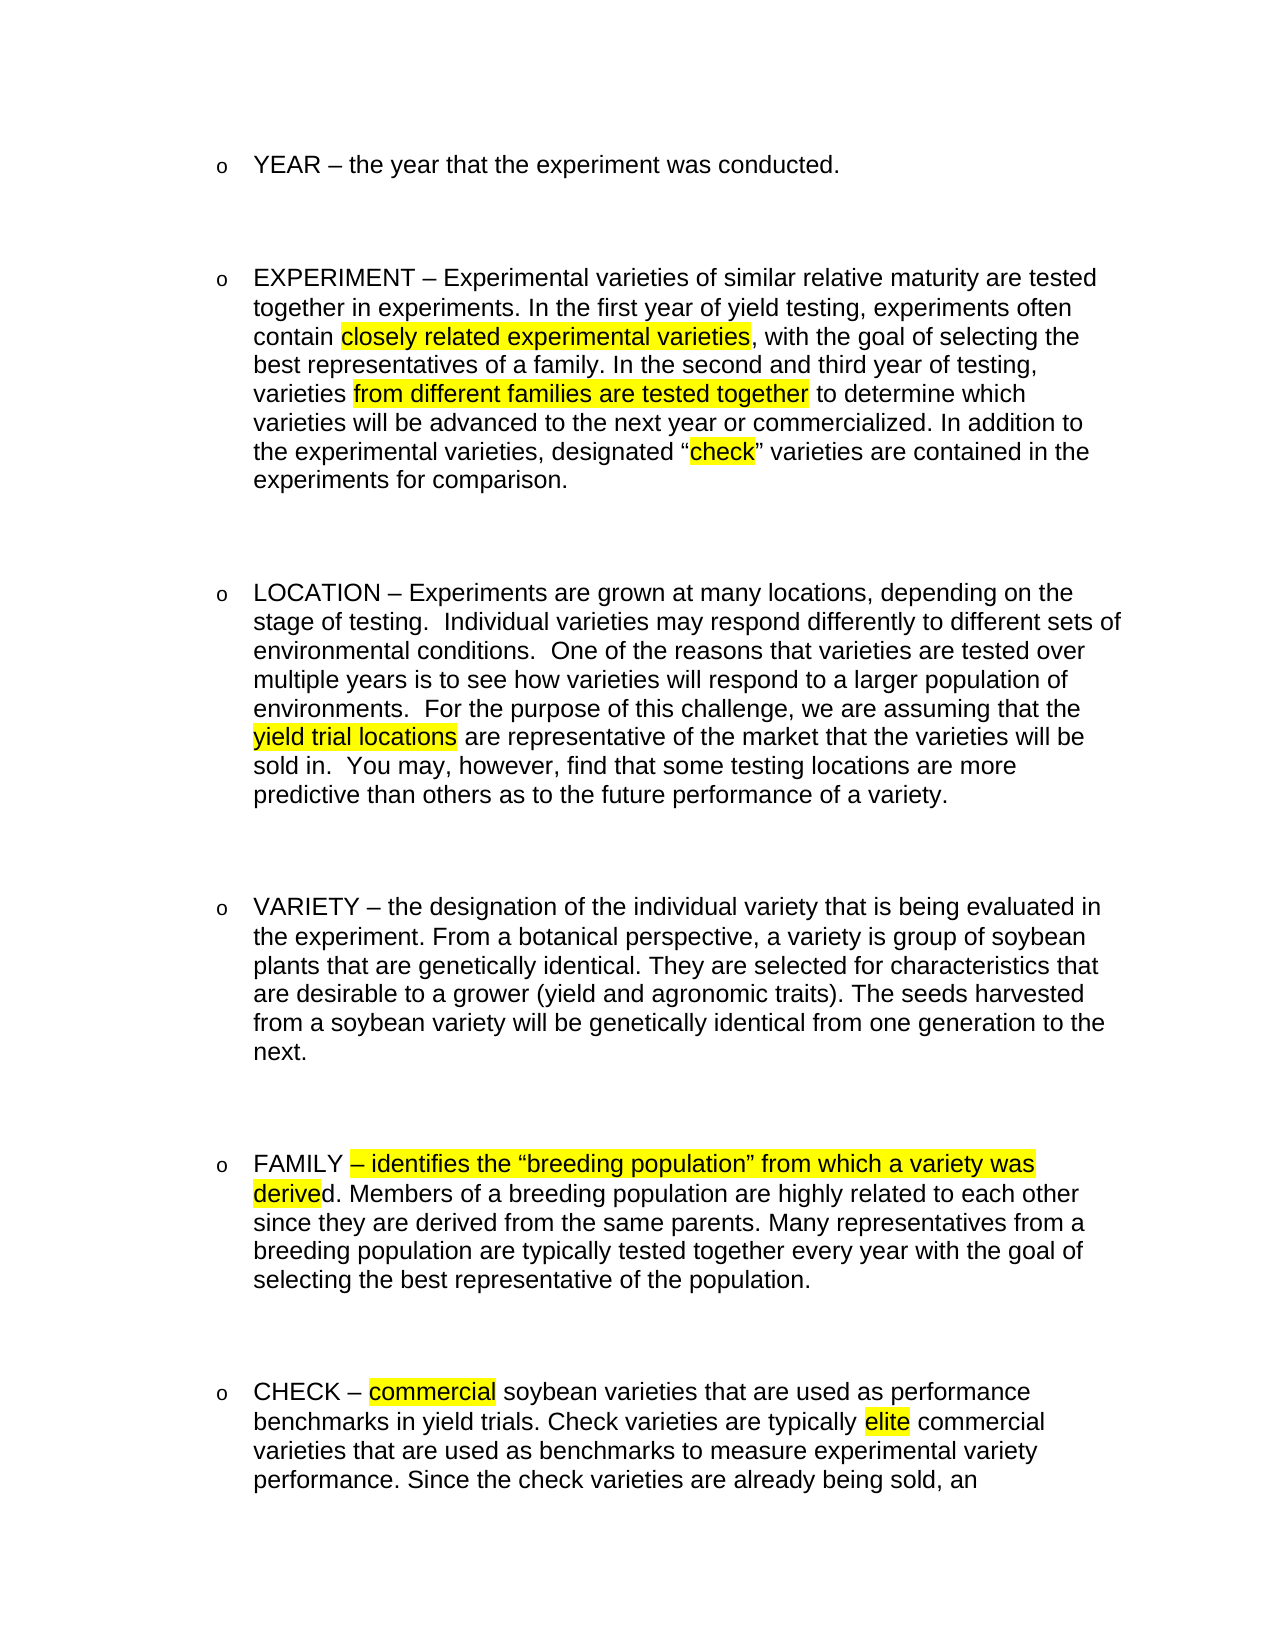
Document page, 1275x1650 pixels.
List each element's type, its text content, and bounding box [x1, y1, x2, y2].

list EXPERIMENT – Experimental varieties of similar relative maturity are tested together in experiments. In the first year of yield testing, experiments often contain closely related experimental varieties, with the goal of selecting the best representatives of a family. In the second and third year of testing, varieties from different families are tested together to determine which varieties will be advanced to the next year or commercialized. In addition to the experimental varieties, designated “check” varieties are contained in the experiments for comparison. [216, 263, 1125, 494]
list YEAR – the year that the experiment was conducted. [216, 150, 1125, 180]
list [216, 1377, 1125, 1493]
list LOCATION – Experiments are grown at many locations, depending on the stage of testing. Individual varieties may respond differently to different sets of environmental conditions. One of the reasons that varieties are tested over multiple years is to see how varieties will respond to a larger population of environments. For the purpose of this challenge, we are assuming that the yield trial locations are representative of the market that the varieties will be sold in. You may, however, find that some testing locations are more predictive than others as to the future performance of a variety. [216, 578, 1125, 809]
list FAMILY – identifies the “breeding population” from which a variety was derived. Members of a breeding population are highly related to each other since they are derived from the same parents. Many representatives from a breeding population are typically tested together every year with the goal of selecting the best representative of the population. [216, 1149, 1125, 1294]
list VARIETY – the designation of the individual variety that is being evaluated in the experiment. From a botanical perspective, a variety is group of soybean plants that are genetically identical. They are selected for characteristics that are desirable to a grower (yield and agronomic traits). The seeds harvested from a soybean variety will be genetically identical from one generation to the next. [216, 892, 1125, 1066]
